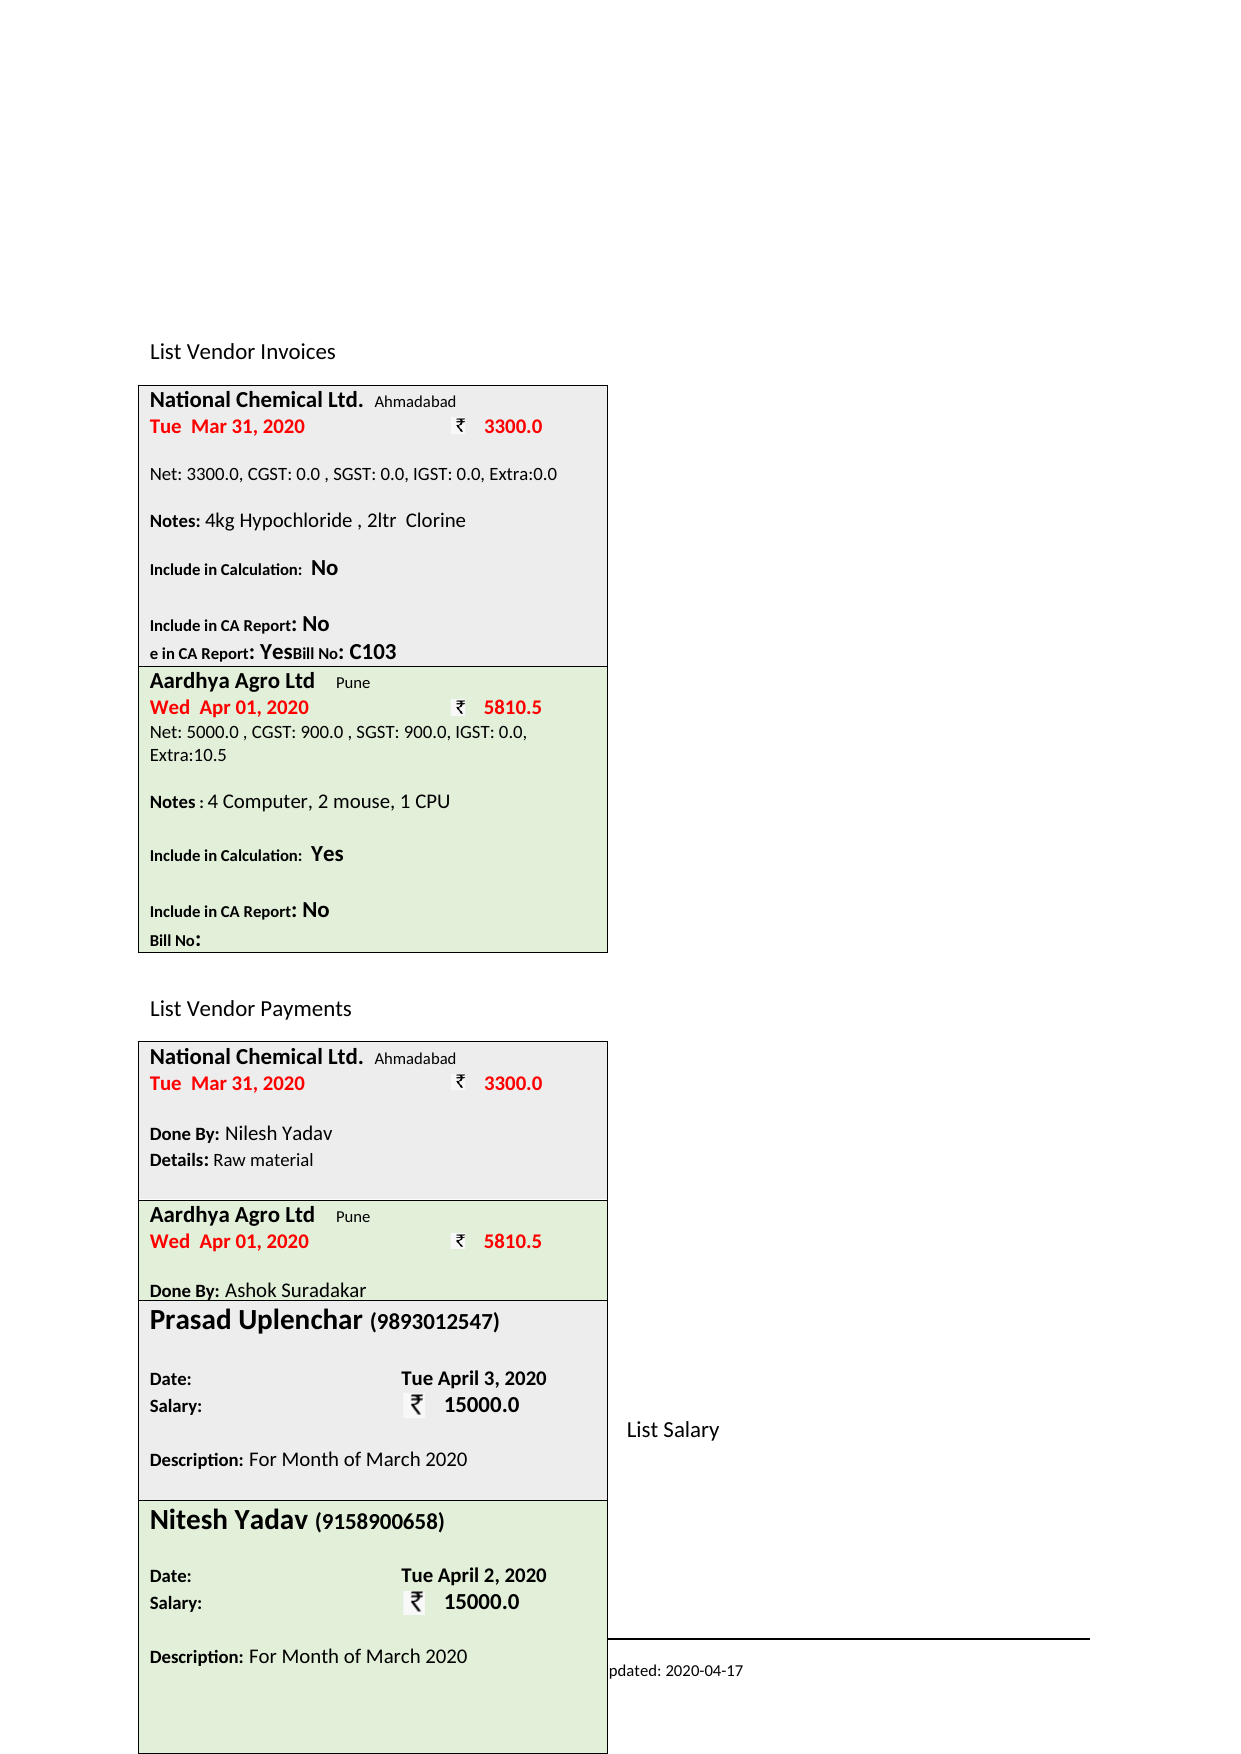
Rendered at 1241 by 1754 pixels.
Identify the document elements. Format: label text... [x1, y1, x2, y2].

table_cell Aardhya Agro Ltd Pune Wed Apr 01, 2020 5810.5 Net: 5000.0 , CGST: 900.0 , SGST: 900.0, IGST: 0.0, Extra:10.5 Notes : 4 Computer, 2 mouse, 1 CPU Include in Calculation: Yes Include in CA Report: No Bill No: [139, 667, 607, 952]
picture [450, 699, 466, 716]
text List Vendor Invoices [150, 337, 1090, 366]
picture [450, 1074, 466, 1090]
table_header Prasad Uplenchar (9893012547) Date: Tue April 3, 2020 Salary: 15000.0 Description: For Month of March 2020 [139, 1301, 607, 1500]
text List Vendor Payments [150, 994, 1090, 1022]
text List Salary [608, 1416, 1090, 1444]
picture [403, 1393, 425, 1418]
picture [450, 417, 466, 434]
picture [403, 1591, 425, 1615]
table_cell Nitesh Yadav (9158900658) Date: Tue April 2, 2020 Salary: 15000.0 Description: For Month of March 2020 [139, 1501, 607, 1753]
table_header National Chemical Ltd. Ahmadabad Tue Mar 31, 2020 3300.0 Done By: Nilesh Yadav Details: Raw material [139, 1042, 607, 1199]
picture [450, 1233, 466, 1249]
table_cell Aardhya Agro Ltd Pune Wed Apr 01, 2020 5810.5 Done By: Ashok Suradakar Details: Raw material [139, 1201, 607, 1300]
